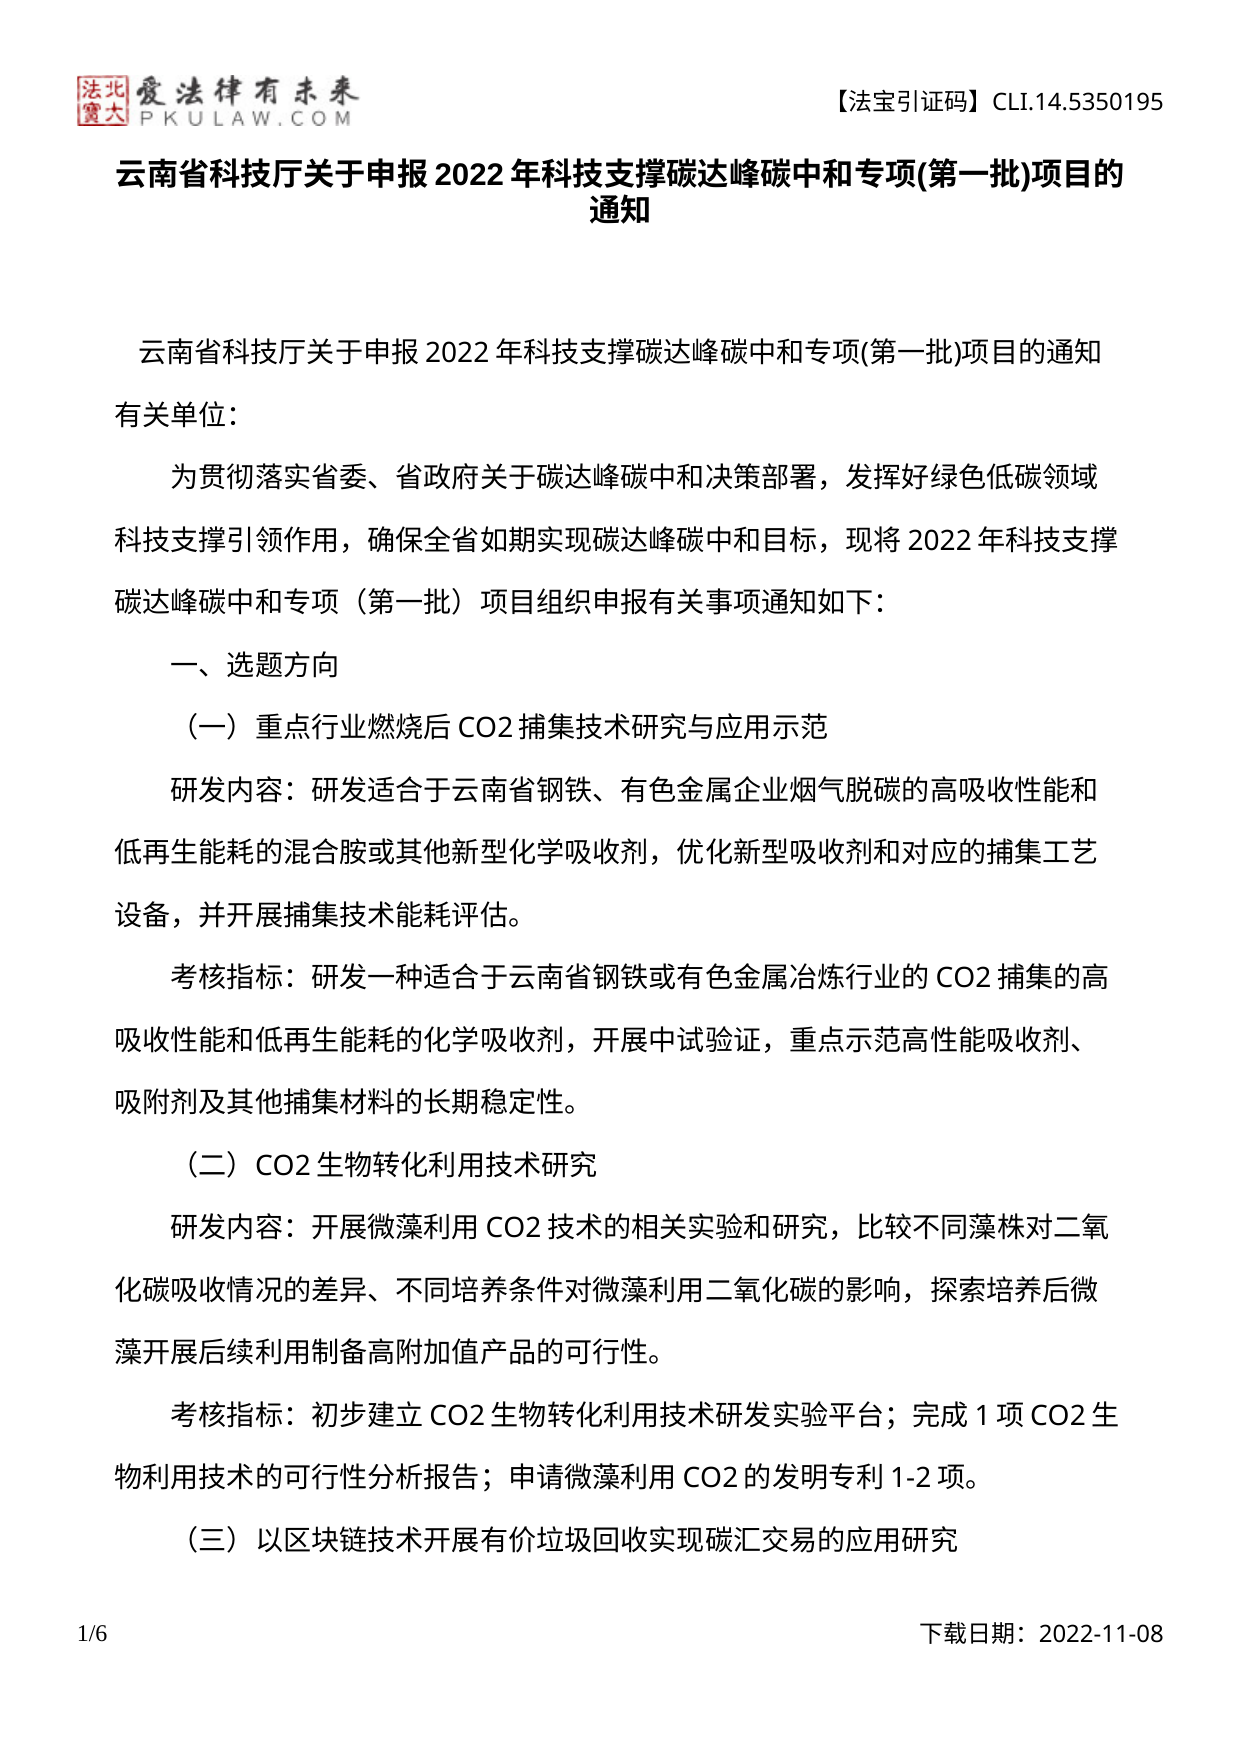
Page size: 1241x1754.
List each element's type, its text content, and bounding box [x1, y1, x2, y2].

text （一）重点行业燃烧后CO2捕集技术研究与应用示范 [114, 683, 1126, 746]
text 考核指标：研发一种适合于云南省钢铁或有色金属冶炼行业的CO2捕集的高吸收性能和低再生能耗的化学吸收剂，开展中试验证，重点示范高性能吸收剂、吸附剂及其他捕集材料的长期稳定性。 [114, 933, 1126, 1121]
text （二）CO2生物转化利用技术研究 [114, 1121, 1126, 1183]
text 云南省科技厅关于申报2022年科技支撑碳达峰碳中和专项(第一批)项目的通知 [114, 308, 1126, 371]
text 研发内容：研发适合于云南省钢铁、有色金属企业烟气脱碳的高吸收性能和低再生能耗的混合胺或其他新型化学吸收剂，优化新型吸收剂和对应的捕集工艺设备，并开展捕集技术能耗评估。 [114, 746, 1126, 933]
picture [76, 75, 361, 126]
text 考核指标：初步建立CO2生物转化利用技术研发实验平台；完成1项CO2生物利用技术的可行性分析报告；申请微藻利用CO2的发明专利1-2项。 [114, 1371, 1126, 1496]
title 云南省科技厅关于申报2022年科技支撑碳达峰碳中和专项(第一批)项目的通知 [114, 156, 1126, 228]
text 一、选题方向 [114, 621, 1126, 683]
text （三）以区块链技术开展有价垃圾回收实现碳汇交易的应用研究 [114, 1496, 1126, 1558]
text 有关单位： [114, 371, 1126, 433]
text 研发内容：开展微藻利用CO2技术的相关实验和研究，比较不同藻株对二氧化碳吸收情况的差异、不同培养条件对微藻利用二氧化碳的影响，探索培养后微藻开展后续利用制备高附加值产品的可行性。 [114, 1183, 1126, 1371]
text 为贯彻落实省委、省政府关于碳达峰碳中和决策部署，发挥好绿色低碳领域科技支撑引领作用，确保全省如期实现碳达峰碳中和目标，现将2022年科技支撑碳达峰碳中和专项（第一批）项目组织申报有关事项通知如下： [114, 433, 1126, 621]
